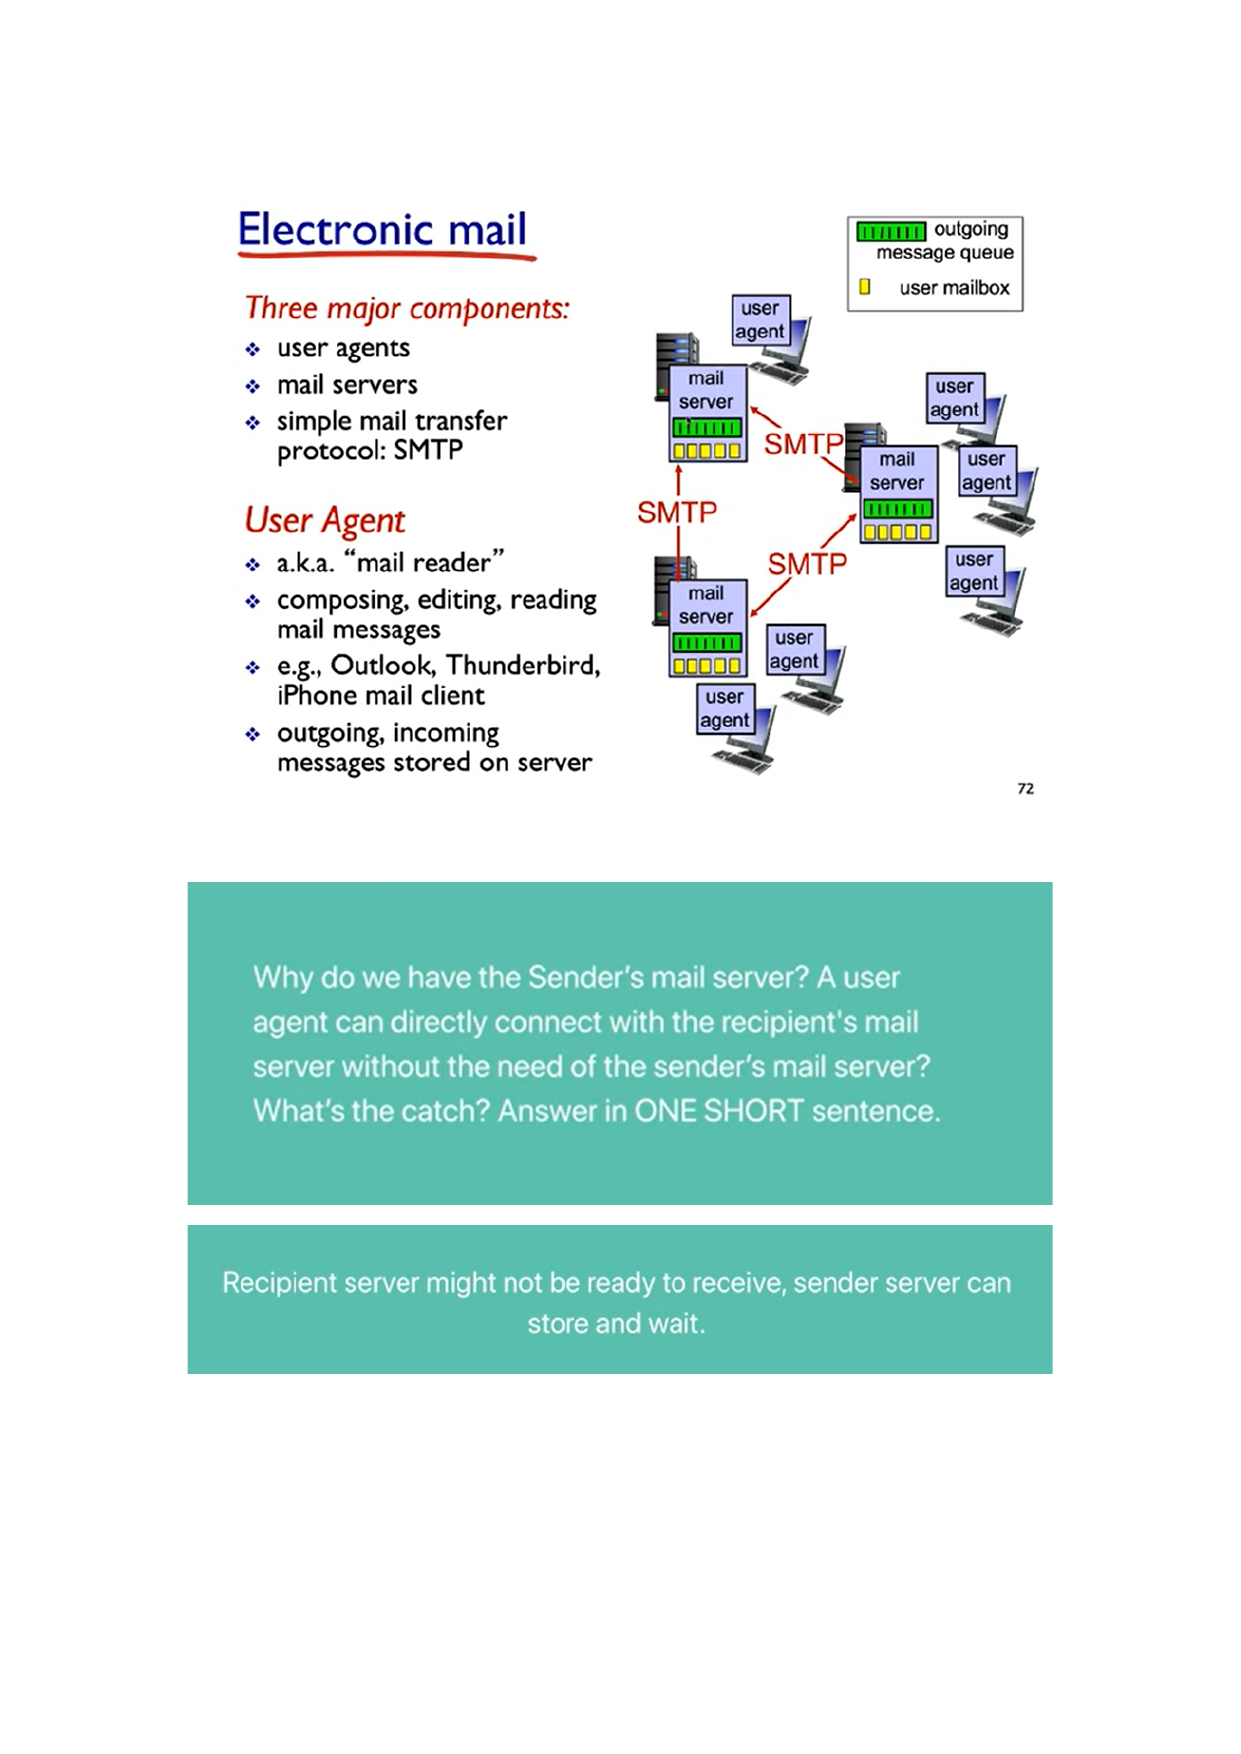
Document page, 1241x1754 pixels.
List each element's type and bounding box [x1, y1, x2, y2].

picture [187, 162, 1053, 805]
picture [187, 882, 1053, 1205]
picture [187, 1225, 1053, 1374]
